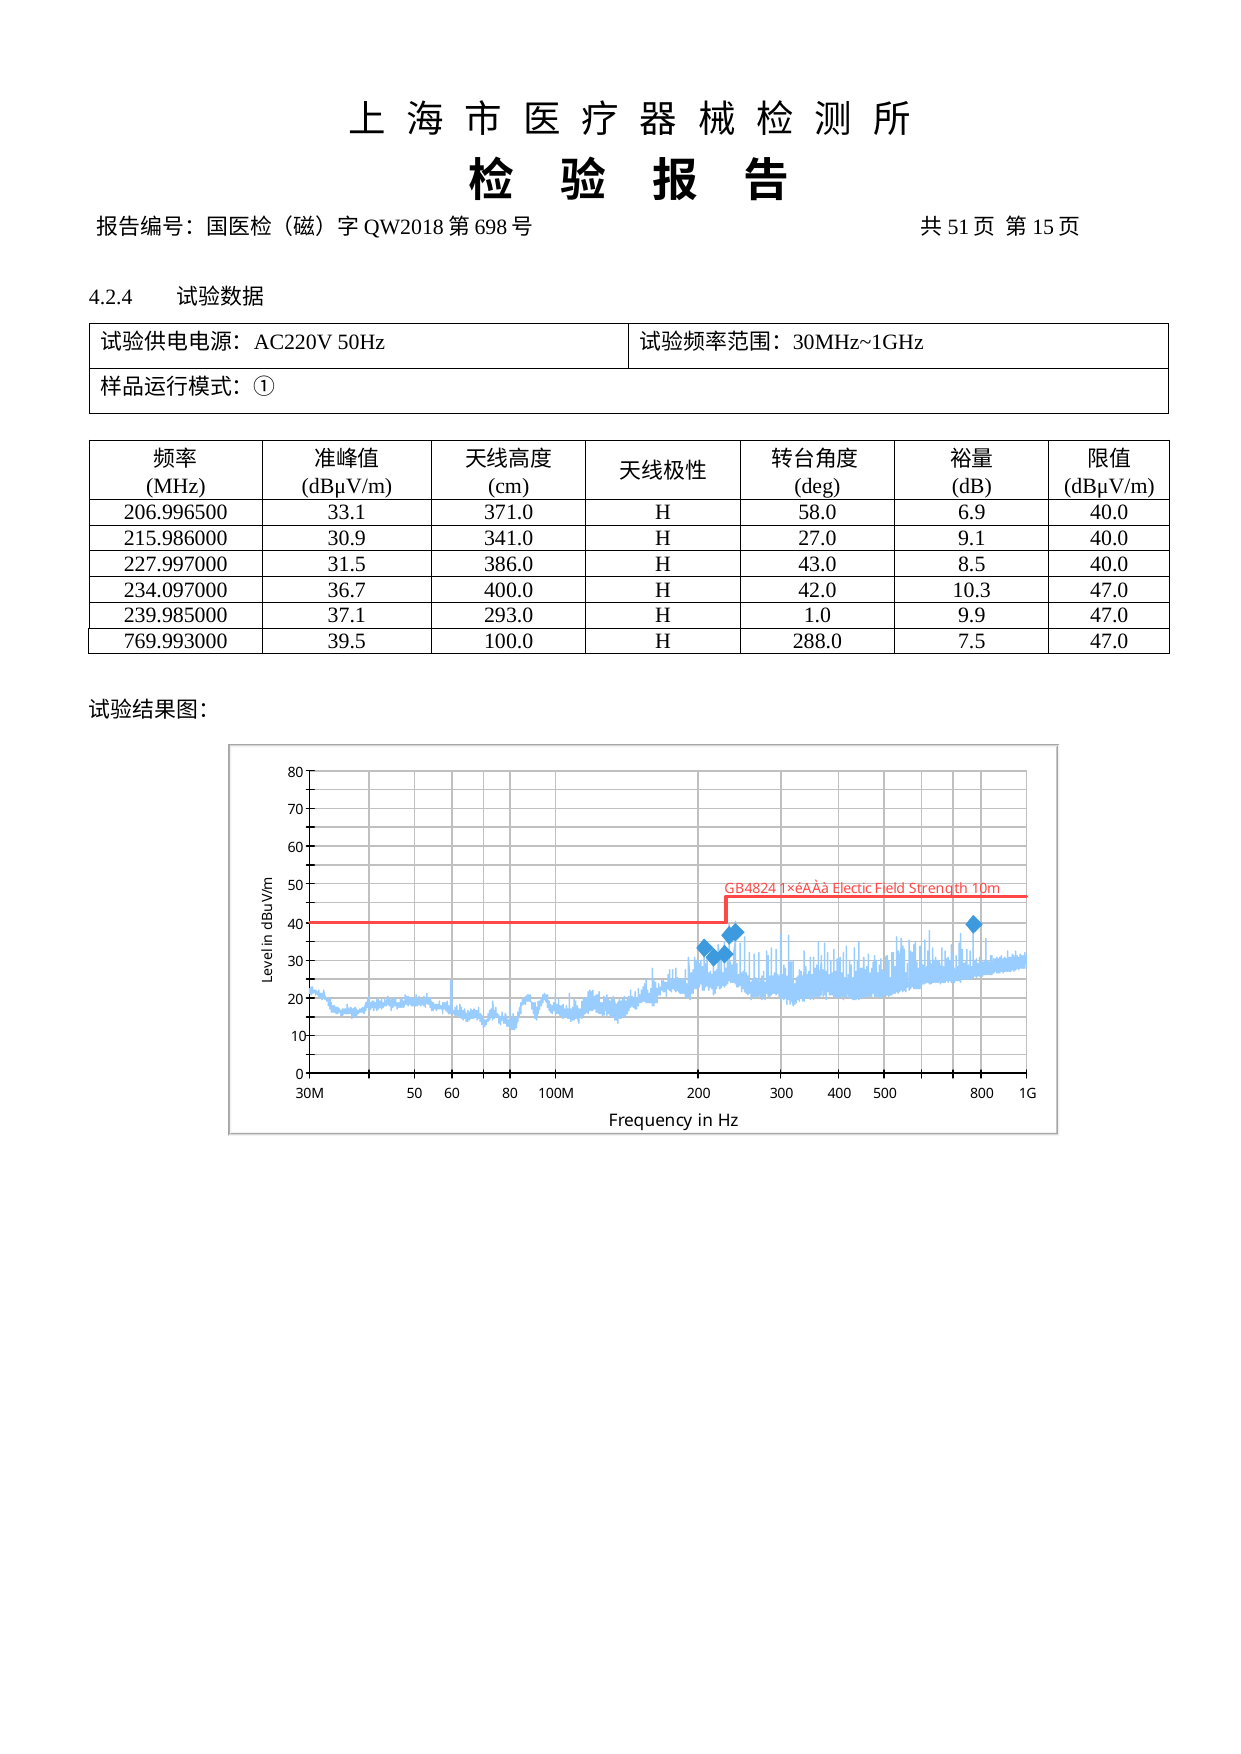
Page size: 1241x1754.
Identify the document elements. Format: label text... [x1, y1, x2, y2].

table_cell 47.0 [1049, 629, 1169, 653]
table_cell 40.0 [1049, 500, 1169, 524]
table_header 裕量 (dB) [895, 441, 1048, 499]
table_header 试验频率范围：30MHz~1GHz [629, 324, 1168, 368]
table_header 天线极性 [586, 441, 740, 499]
table_cell 43.0 [741, 551, 894, 576]
table_cell H [586, 577, 740, 602]
table_cell 样品运行模式：① [90, 369, 628, 413]
table_cell 10.3 [895, 577, 1048, 602]
table_cell 40.0 [1049, 551, 1169, 576]
table_cell 27.0 [741, 526, 894, 550]
table_header 限值 (dBμV/m) [1049, 441, 1169, 499]
table_cell 206.996500 [90, 500, 262, 524]
table_cell 6.9 [895, 500, 1048, 524]
table_header 转台角度 (deg) [741, 441, 894, 499]
table_cell 293.0 [432, 603, 585, 627]
table_cell 30.9 [263, 526, 431, 550]
table_cell 386.0 [432, 551, 585, 576]
table_header 试验供电电源：AC220V 50Hz [90, 324, 628, 368]
table_cell 39.5 [263, 629, 431, 653]
table_cell 400.0 [432, 577, 585, 602]
table_cell 7.5 [895, 629, 1048, 653]
table_cell H [586, 629, 740, 653]
table_cell 31.5 [263, 551, 431, 576]
table_cell 37.1 [263, 603, 431, 627]
table_cell 769.993000 [89, 629, 262, 653]
table_cell H [586, 526, 740, 550]
table_cell 40.0 [1049, 526, 1169, 550]
table_cell 9.1 [895, 526, 1048, 550]
table_cell H [586, 551, 740, 576]
table_cell 47.0 [1049, 577, 1169, 602]
table_cell 100.0 [432, 629, 585, 653]
table_cell 227.997000 [90, 551, 262, 576]
table_cell 42.0 [741, 577, 894, 602]
table_cell 9.9 [895, 603, 1048, 627]
table_cell 8.5 [895, 551, 1048, 576]
subtitle 试验数据 [89, 279, 1169, 310]
table_cell 341.0 [432, 526, 585, 550]
table_cell 239.985000 [90, 603, 262, 627]
table_cell [628, 369, 1168, 413]
table_cell H [586, 500, 740, 524]
table_cell 58.0 [741, 500, 894, 524]
text 试验结果图： [89, 692, 1169, 724]
table_header 准峰值 (dBμV/m) [263, 441, 431, 499]
table_cell 371.0 [432, 500, 585, 524]
table_cell 47.0 [1049, 603, 1169, 627]
table_cell H [586, 603, 740, 627]
table_cell 33.1 [263, 500, 431, 524]
table_header 频率 (MHz) [90, 441, 262, 499]
table_header 天线高度 (cm) [432, 441, 585, 499]
table_cell 234.097000 [90, 577, 262, 602]
table_cell 36.7 [263, 577, 431, 602]
table_cell 215.986000 [90, 526, 262, 550]
table_cell 288.0 [741, 629, 894, 653]
table_cell 1.0 [741, 603, 894, 627]
